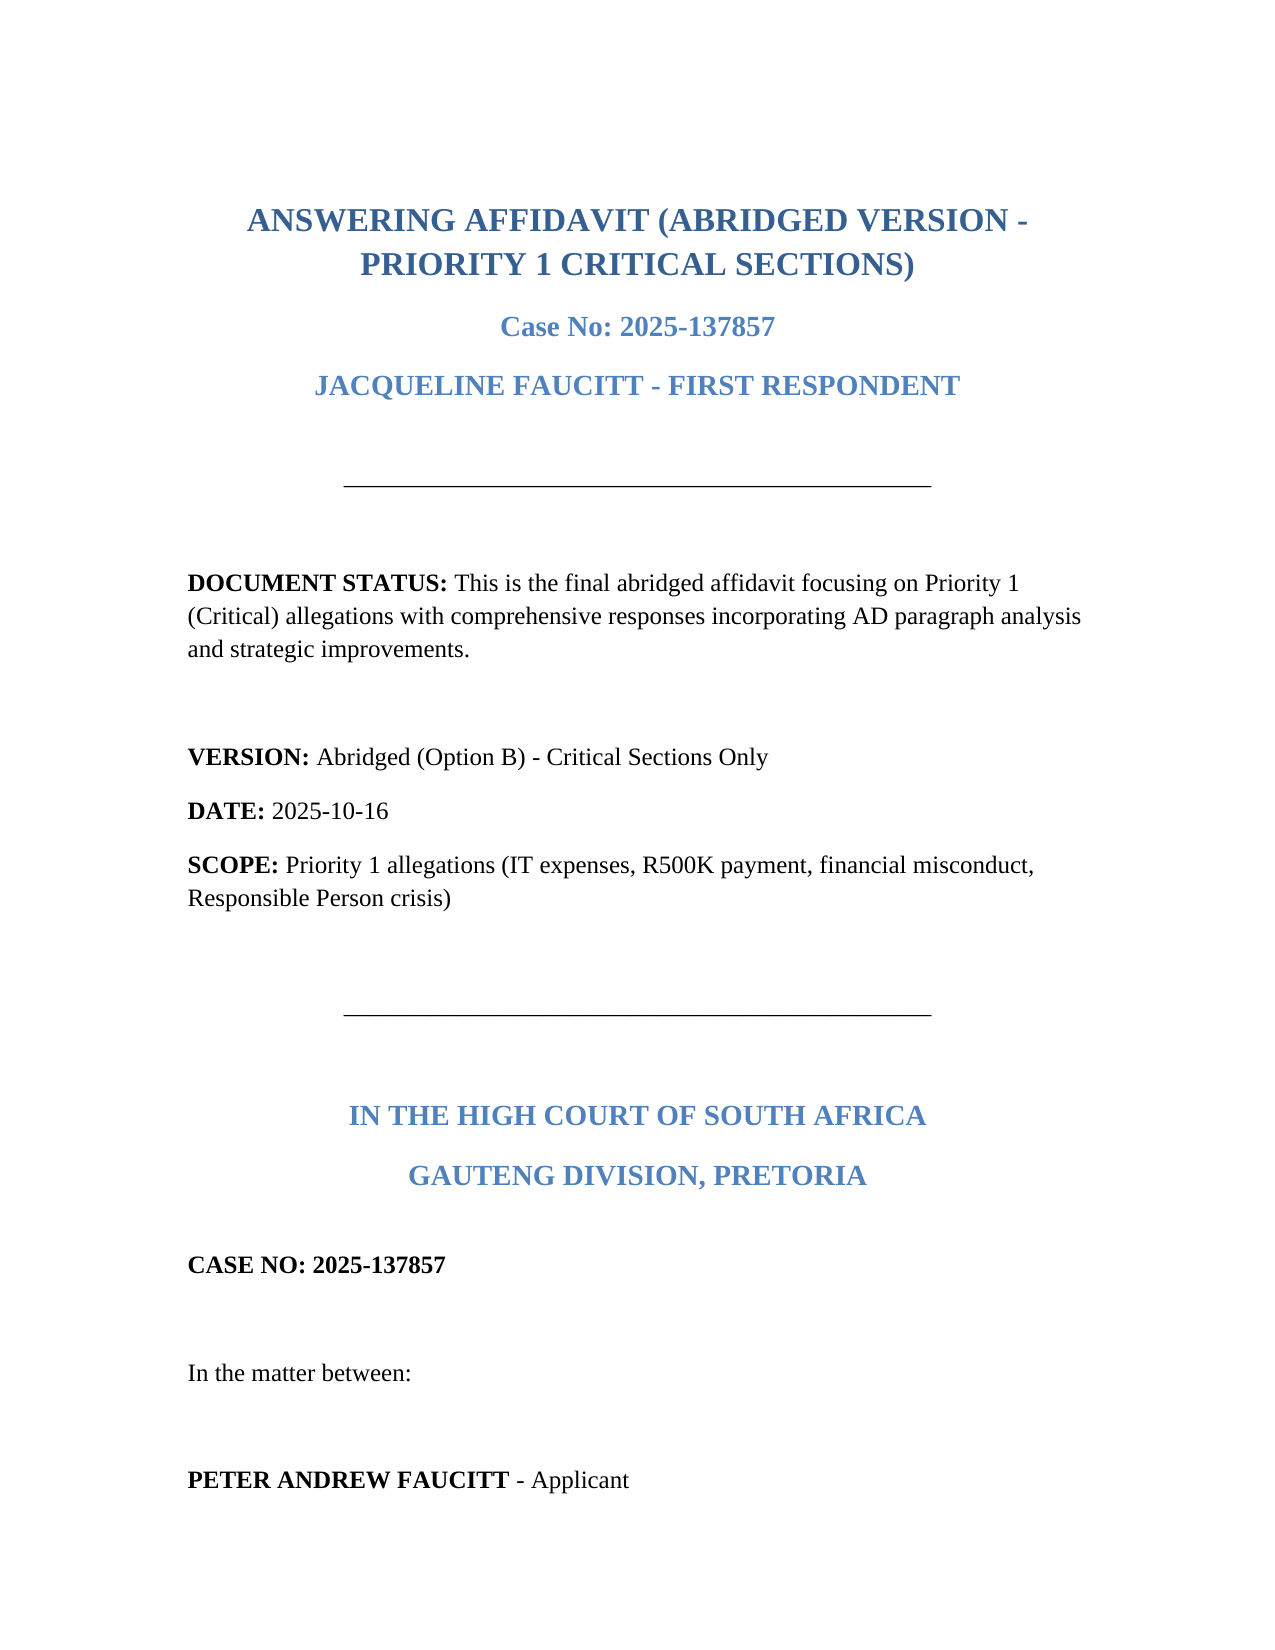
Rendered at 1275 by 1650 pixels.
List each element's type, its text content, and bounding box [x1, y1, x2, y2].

subtitle GAUTENG DIVISION, PRETORIA [187, 1158, 1087, 1191]
text PETER ANDREW FAUCITT - Applicant [187, 1466, 1087, 1494]
subtitle ANSWERING AFFIDAVIT (ABRIDGED VERSION - PRIORITY 1 CRITICAL SECTIONS) [187, 200, 1087, 282]
text DATE: 2025-10-16 [187, 796, 1087, 825]
text SCOPE: Priority 1 allegations (IT expenses, R500K payment, financial misconduct, Responsible Person crisis) [187, 850, 1087, 912]
text In the matter between: [187, 1358, 1087, 1387]
text _______________________________________________ [187, 461, 1087, 489]
text VERSION: Abridged (Option B) - Critical Sections Only [187, 742, 1087, 771]
subtitle Case No: 2025-137857 [187, 309, 1087, 342]
subtitle IN THE HIGH COURT OF SOUTH AFRICA [187, 1098, 1087, 1132]
text DOCUMENT STATUS: This is the final abridged affidavit focusing on Priority 1 (Critical) allegations with comprehensive responses incorporating AD paragraph analysis and strategic improvements. [187, 568, 1087, 663]
text CASE NO: 2025-137857 [187, 1250, 1087, 1279]
text _______________________________________________ [187, 991, 1087, 1019]
subtitle JACQUELINE FAUCITT - FIRST RESPONDENT [187, 368, 1087, 402]
